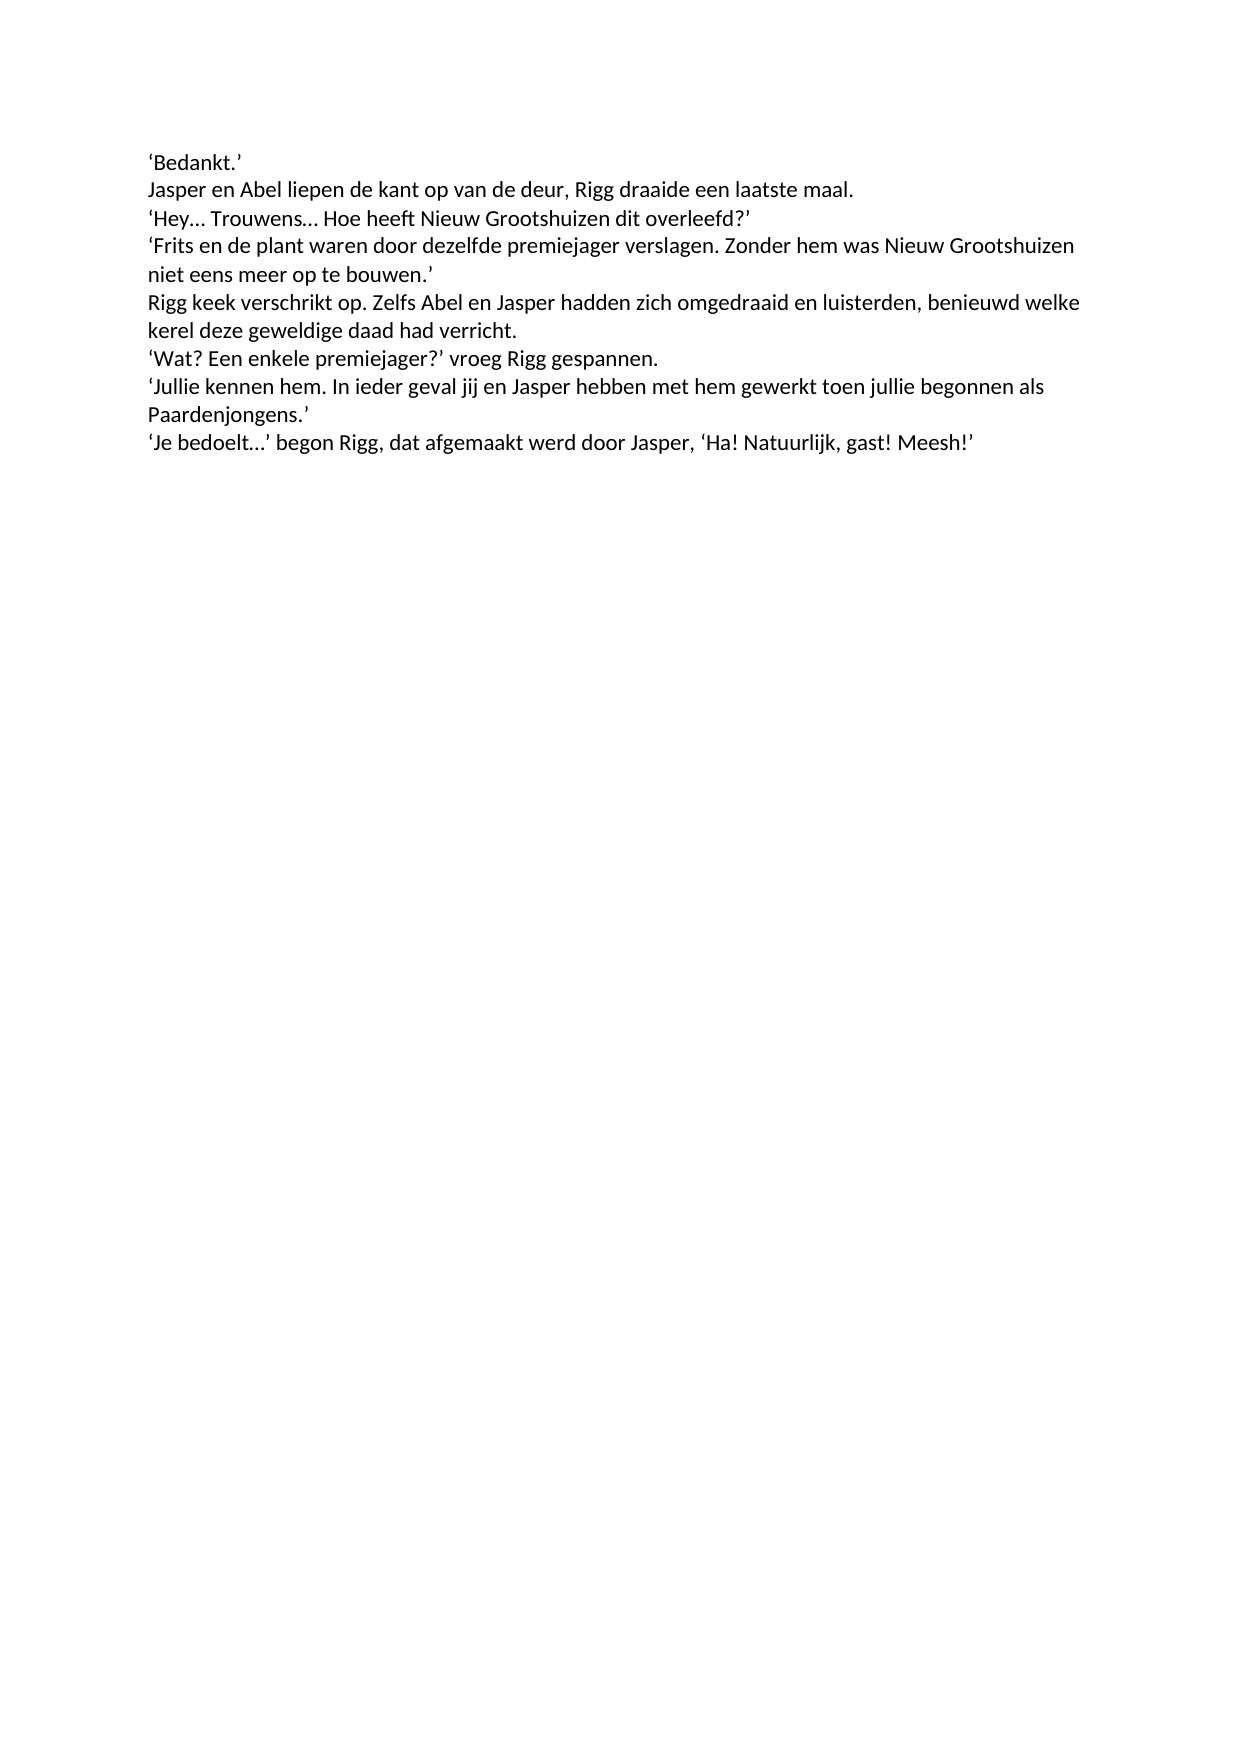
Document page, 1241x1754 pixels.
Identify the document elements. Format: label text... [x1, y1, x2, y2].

text ‘Je bedoelt…’ begon Rigg, dat afgemaakt werd door Jasper, ‘Ha! Natuurlijk, gast! Meesh!’ [148, 428, 1093, 456]
text ‘Bedankt.’ [148, 148, 1093, 176]
text Rigg keek verschrikt op. Zelfs Abel en Jasper hadden zich omgedraaid en luisterden, benieuwd welke kerel deze geweldige daad had verricht. [148, 288, 1093, 344]
text ‘Hey… Trouwens… Hoe heeft Nieuw Grootshuizen dit overleefd?’ [148, 204, 1093, 232]
text Jasper en Abel liepen de kant op van de deur, Rigg draaide een laatste maal. [148, 176, 1093, 204]
text ‘Frits en de plant waren door dezelfde premiejager verslagen. Zonder hem was Nieuw Grootshuizen niet eens meer op te bouwen.’ [148, 232, 1093, 288]
text ‘Jullie kennen hem. In ieder geval jij en Jasper hebben met hem gewerkt toen jullie begonnen als Paardenjongens.’ [148, 372, 1093, 428]
text ‘Wat? Een enkele premiejager?’ vroeg Rigg gespannen. [148, 344, 1093, 372]
